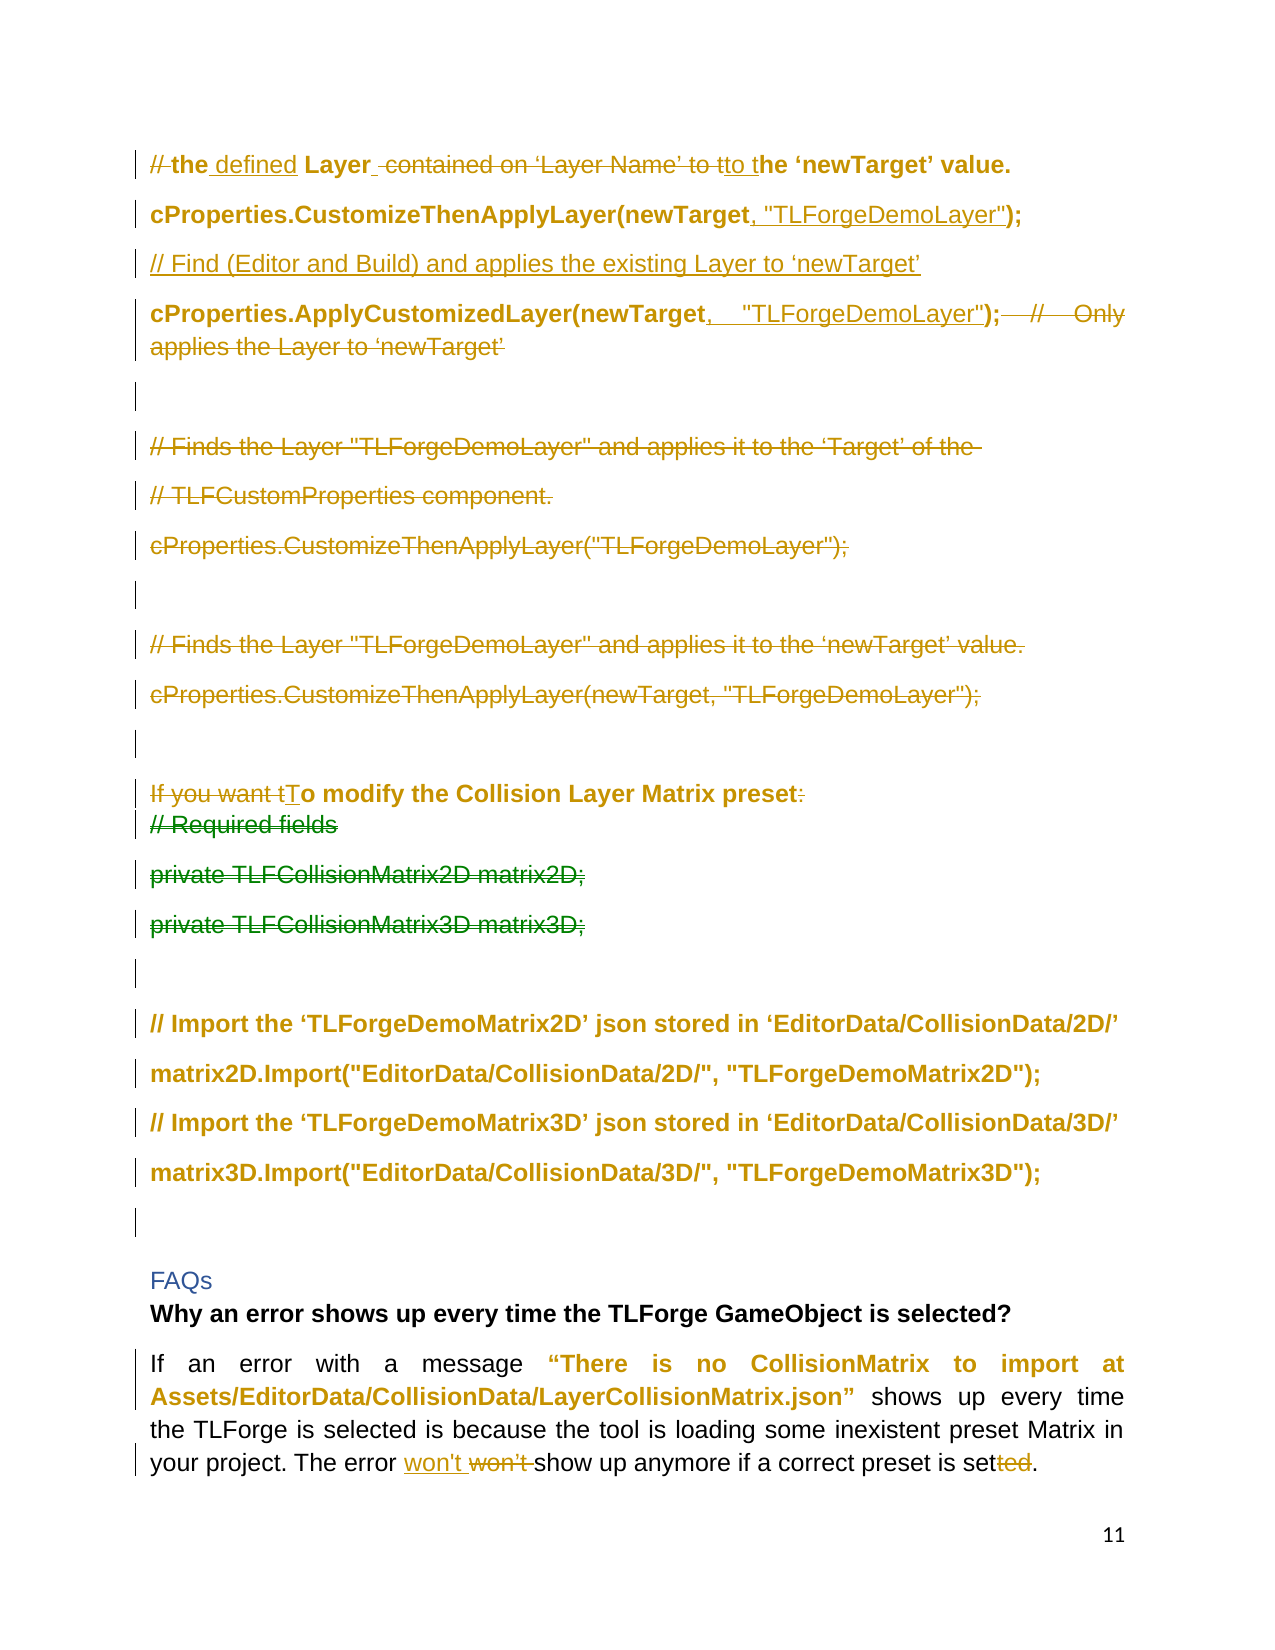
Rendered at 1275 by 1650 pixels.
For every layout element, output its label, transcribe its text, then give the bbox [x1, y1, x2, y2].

subtitle FAQs [150, 1266, 1125, 1294]
text If an error with a message “There is no CollisionMatrix to import at Assets/EditorData/CollisionData/LayerCollisionMatrix.json” shows up every time the TLForge is selected is because the tool is loading some inexistent preset Matrix in your project. The error show up anymore if a correct preset is set. [150, 1348, 1125, 1476]
text matrix3D.Import("EditorData/CollisionData/3D/", "TLForgeDemoMatrix3D"); [150, 1158, 1125, 1187]
text matrix2D.Import("EditorData/CollisionData/2D/", "TLForgeDemoMatrix2D"); [150, 1059, 1125, 1087]
subtitle o modify the Collision Layer Matrix preset [150, 779, 1125, 808]
text cProperties.ApplyCustomizedLayer(newTarget); [150, 299, 1125, 361]
text // Import the ‘TLForgeDemoMatrix2D’ json stored in ‘EditorData/CollisionData/2D/’ [150, 1009, 1125, 1038]
text // Import the ‘TLForgeDemoMatrix3D’ json stored in ‘EditorData/CollisionData/3D/’ [150, 1108, 1125, 1137]
text the Layerhe ‘newTarget’ value. [150, 150, 1125, 179]
text cProperties.CustomizeThenApplyLayer(newTarget); [150, 200, 1125, 228]
text Why an error shows up every time the TLForge GameObject is selected? [150, 1299, 1125, 1328]
